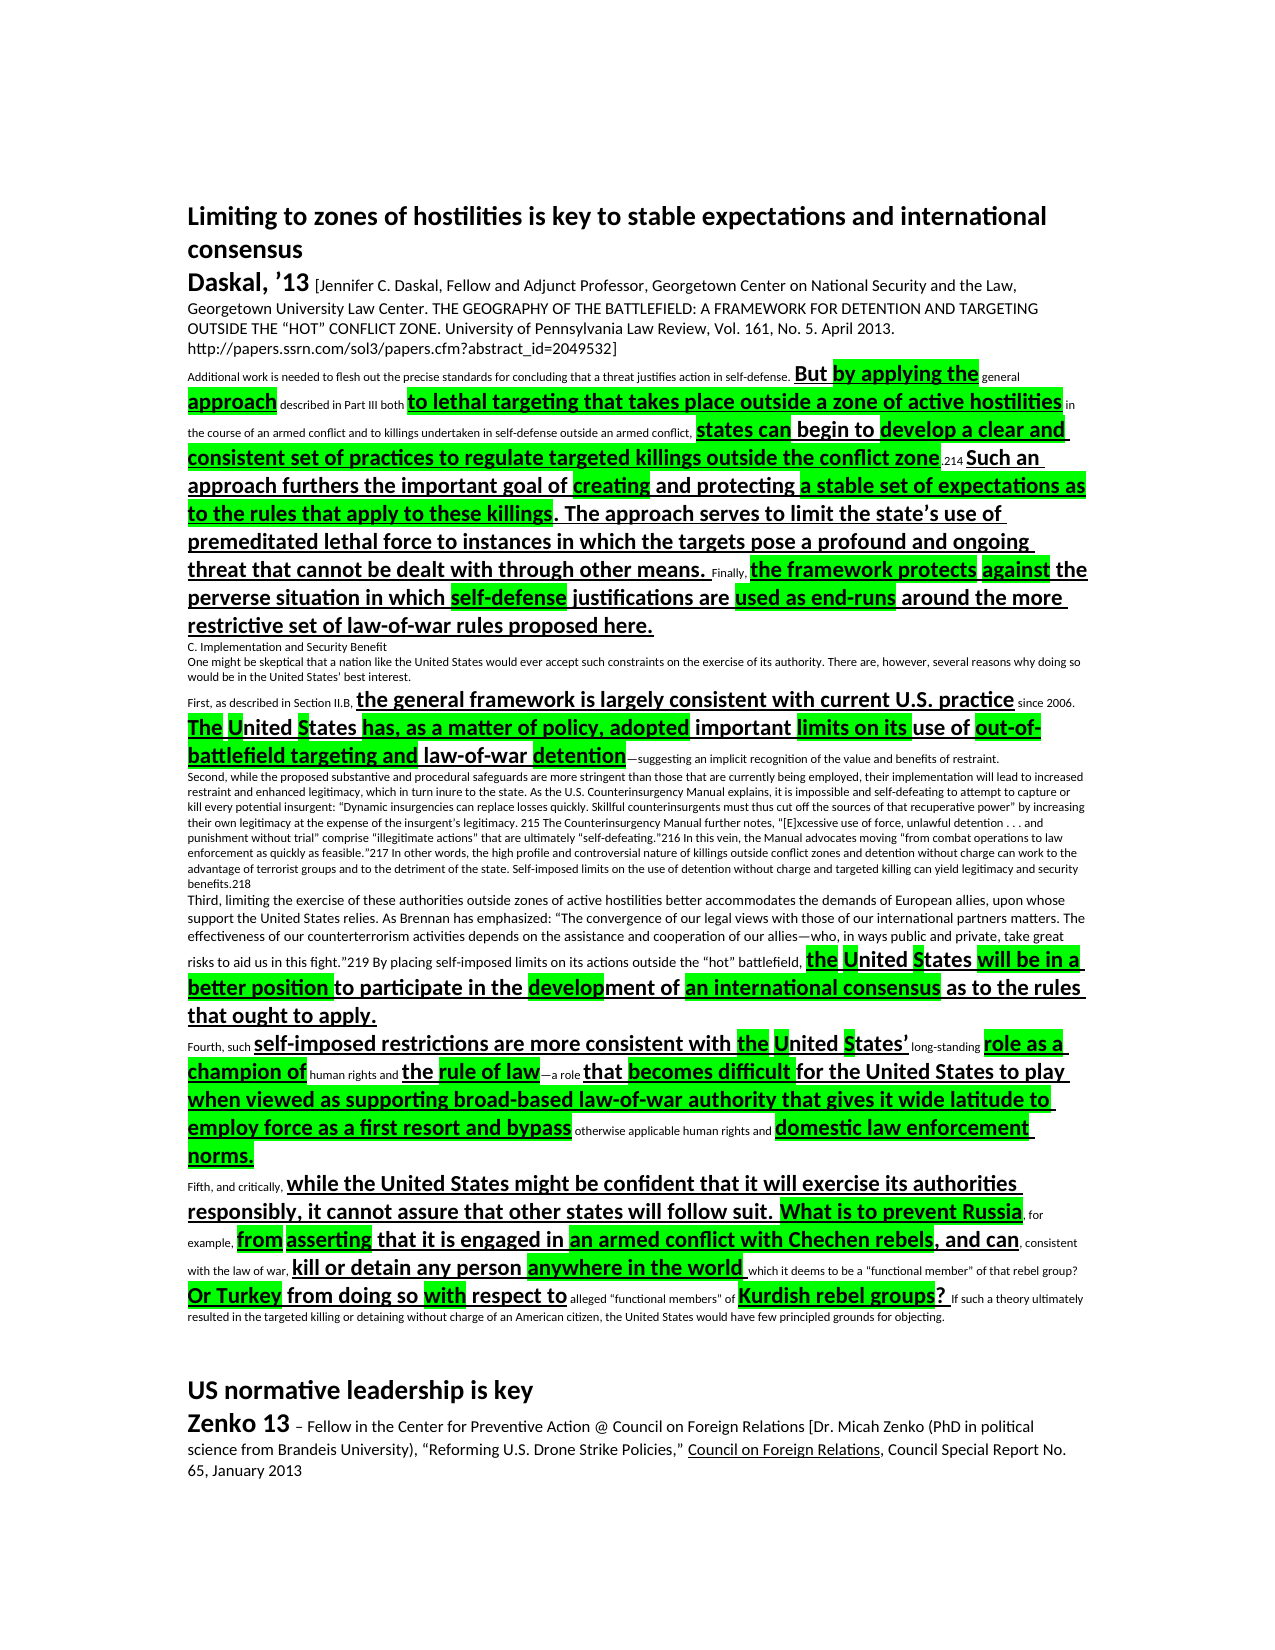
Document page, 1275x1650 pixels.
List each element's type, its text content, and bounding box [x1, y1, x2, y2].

subtitle Limiting to zones of hostilities is key to stable expectations and international consensus [187, 199, 1087, 265]
text Fifth, and critically, while the United States might be confident that it will exercise its authorities responsibly, it cannot assure that other states will follow suit. What is to prevent Russia, for example, from asserting that it is engaged in an armed conflict with Chechen rebels, and can, consistent with the law of war, kill or detain any person anywhere in the world which it deems to be a “functional member” of that rebel group? Or Turkey from doing so with respect to alleged “functional members” of Kurdish rebel groups? If such a theory ultimately resulted in the targeted killing or detaining without charge of an American citizen, the United States would have few principled grounds for objecting. [187, 1169, 1087, 1324]
text Zenko 13 – Fellow in the Center for Preventive Action @ Council on Foreign Relations [Dr. Micah Zenko (PhD in political science from Brandeis University), “Reforming U.S. Drone Strike Policies,” Council on Foreign Relations, Council Special Report No. 65, January 2013 [187, 1406, 1087, 1480]
text One might be skeptical that a nation like the United States would ever accept such constraints on the exercise of its authority. There are, however, several reasons why doing so would be in the United States’ best interest. [187, 654, 1087, 685]
text Third, limiting the exercise of these authorities outside zones of active hostilities better accommodates the demands of European allies, upon whose support the United States relies. As Brennan has emphasized: “The convergence of our legal views with those of our international partners matters. The effectiveness of our counterterrorism activities depends on the assistance and cooperation of our allies—who, in ways public and private, take great risks to aid us in this fight.”219 By placing self-imposed limits on its actions outside the “hot” battlefield, the United States will be in a better position to participate in the development of an international consensus as to the rules that ought to apply. [187, 892, 1087, 1029]
text Daskal, ’13 [Jennifer C. Daskal, Fellow and Adjunct Professor, Georgetown Center on National Security and the Law, Georgetown University Law Center. THE GEOGRAPHY OF THE BATTLEFIELD: A FRAMEWORK FOR DETENTION AND TARGETING OUTSIDE THE “HOT” CONFLICT ZONE. University of Pennsylvania Law Review, Vol. 161, No. 5. April 2013. http://papers.ssrn.com/sol3/papers.cfm?abstract_id=2049532] [187, 265, 1087, 359]
text Fourth, such self-imposed restrictions are more consistent with the United States’ long-standing role as a champion of human rights and the rule of law—a role that becomes difficult for the United States to play when viewed as supporting broad-based law-of-war authority that gives it wide latitude to employ force as a first resort and bypass otherwise applicable human rights and domestic law enforcement norms. [187, 1029, 737, 1085]
text C. Implementation and Security Benefit [187, 639, 1087, 654]
text Fourth, such self-imposed restrictions are more consistent with the United States’ long-standing role as a champion of human rights and the rule of law—a role that becomes difficult for the United States to play when viewed as supporting broad-based law-of-war authority that gives it wide latitude to employ force as a first resort and bypass otherwise applicable human rights and domestic law enforcement norms. [254, 1029, 1087, 1169]
text Second, while the proposed substantive and procedural safeguards are more stringent than those that are currently being employed, their implementation will lead to increased restraint and enhanced legitimacy, which in turn inure to the state. As the U.S. Counterinsurgency Manual explains, it is impossible and self-defeating to attempt to capture or kill every potential insurgent: “Dynamic insurgencies can replace losses quickly. Skillful counterinsurgents must thus cut off the sources of that recuperative power” by increasing their own legitimacy at the expense of the insurgent’s legitimacy. 215 The Counterinsurgency Manual further notes, “[E]xcessive use of force, unlawful detention . . . and punishment without trial” comprise “illegitimate actions” that are ultimately “self-defeating.”216 In this vein, the Manual advocates moving “from combat operations to law enforcement as quickly as feasible.”217 In other words, the high profile and controversial nature of killings outside conflict zones and detention without charge can work to the advantage of terrorist groups and to the detriment of the state. Self-imposed limits on the use of detention without charge and targeted killing can yield legitimacy and security benefits.218 [187, 769, 1087, 892]
text First, as described in Section II.B, the general framework is largely consistent with current U.S. practice since 2006. The United States has, as a matter of policy, adopted important limits on its use of out-of-battlefield targeting and law-of-war detention—suggesting an implicit recognition of the value and benefits of restraint. [187, 685, 1087, 769]
text Additional work is needed to flesh out the precise standards for concluding that a threat justifies action in self-defense. But by applying the general approach described in Part III both to lethal targeting that takes place outside a zone of active hostilities in the course of an armed conflict and to killings undertaken in self-defense outside an armed conflict, states can begin to develop a clear and consistent set of practices to regulate targeted killings outside the conflict zone.214 Such an approach furthers the important goal of creating and protecting a stable set of expectations as to the rules that apply to these killings. The approach serves to limit the state’s use of premeditated lethal force to instances in which the targets pose a profound and ongoing threat that cannot be dealt with through other means. Finally, the framework protects against the perverse situation in which self-defense justifications are used as end-runs around the more restrictive set of law-of-war rules proposed here. [187, 359, 1087, 607]
subtitle US normative leadership is key [187, 1373, 1087, 1406]
